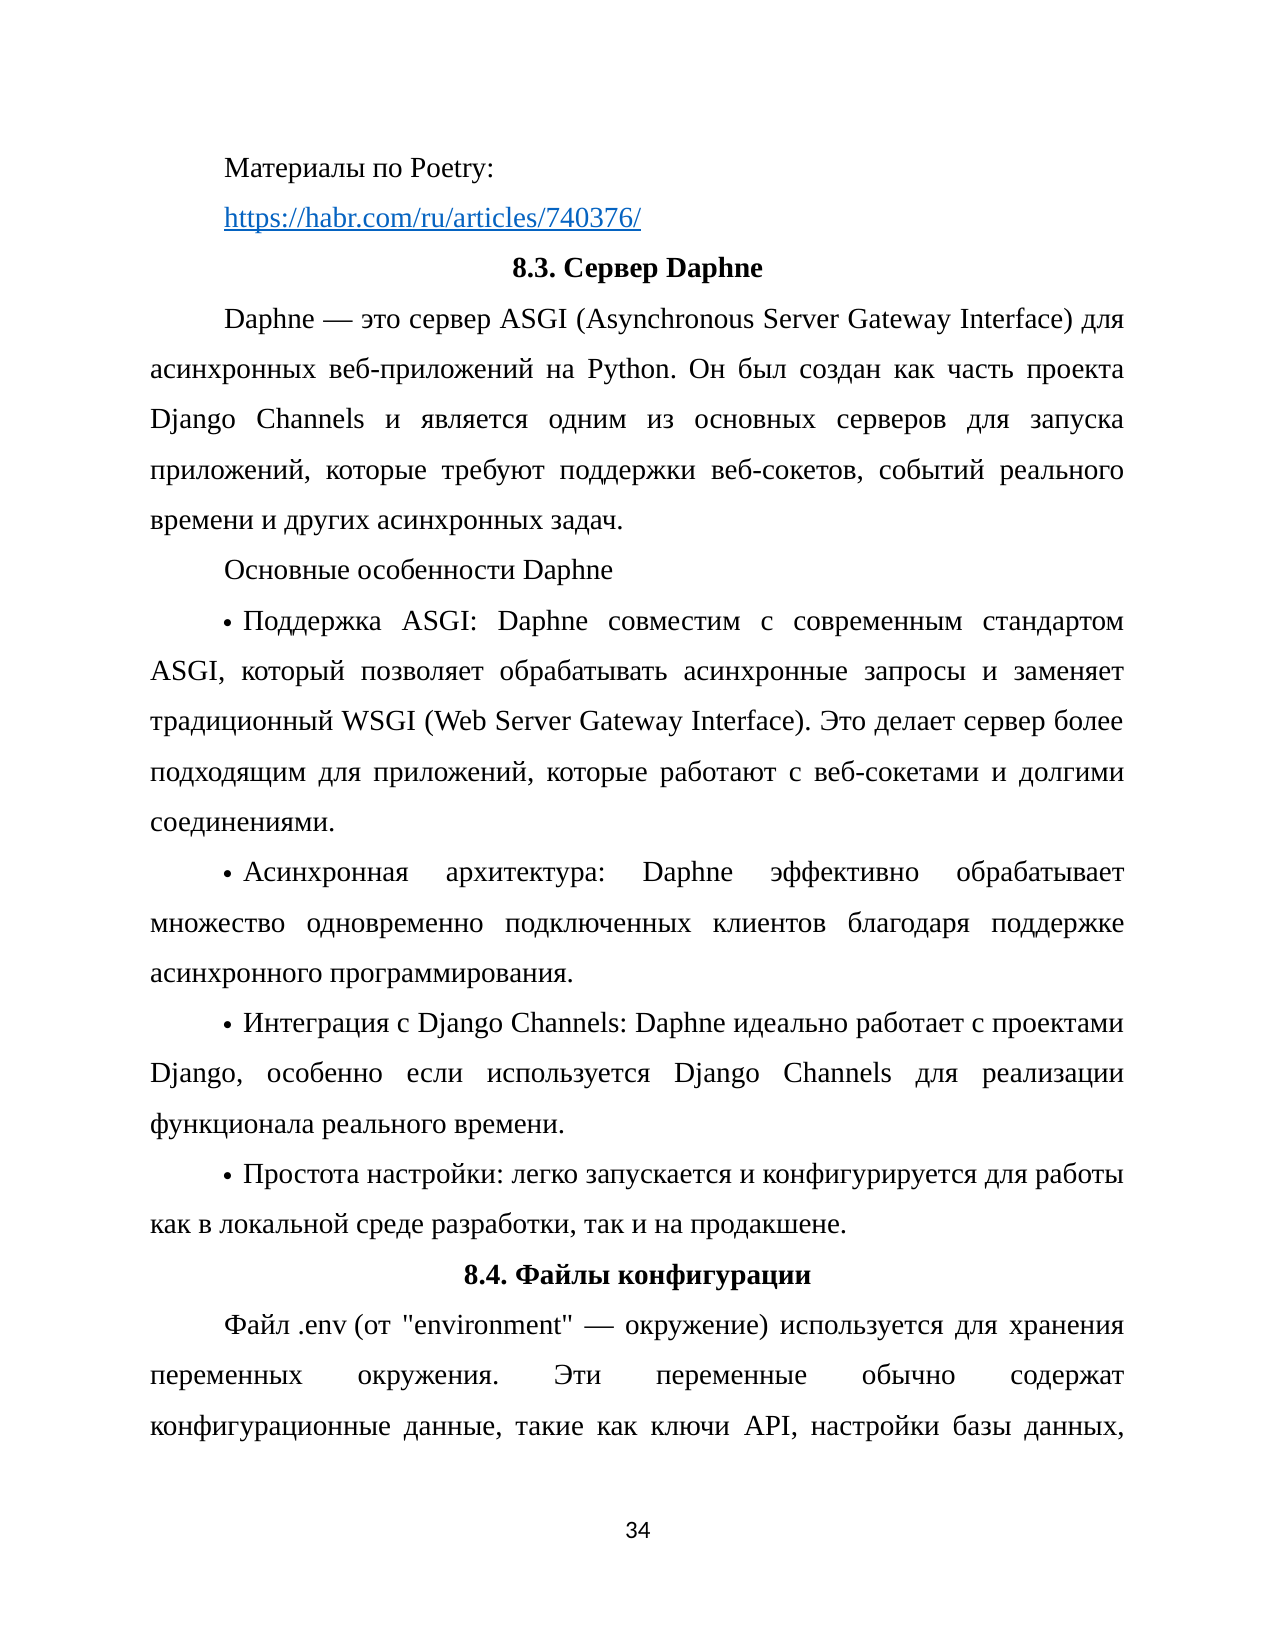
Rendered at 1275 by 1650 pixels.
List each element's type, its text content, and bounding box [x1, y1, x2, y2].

text Daphne — это сервер ASGI (Asynchronous Server Gateway Interface) для асинхронных веб-приложений на Python. Он был создан как часть проекта Django Channels и является одним из основных серверов для запуска приложений, которые требуют поддержки веб-сокетов, событий реального времени и других асинхронных задач. [150, 301, 1125, 536]
list Поддержка ASGI: Daphne совместим с современным стандартом ASGI, который позволяет обрабатывать асинхронные запросы и заменяет традиционный WSGI (Web Server Gateway Interface). Это делает сервер более подходящим для приложений, которые работают с веб-сокетами и долгими соединениями. [150, 603, 1125, 838]
text Основные особенности Daphne [150, 552, 1125, 586]
text Материалы по Poetry: [150, 150, 1125, 183]
text https://habr.com/ru/articles/740376/ [150, 200, 1125, 234]
list Сервер Daphne [150, 251, 1125, 284]
list Файлы конфигурации [150, 1257, 1125, 1290]
list Простота настройки: легко запускается и конфигурируется для работы как в локальной среде разработки, так и на продакшене. [150, 1156, 1125, 1240]
list Асинхронная архитектура: Daphne эффективно обрабатывает множество одновременно подключенных клиентов благодаря поддержке асинхронного программирования. [150, 854, 1125, 988]
list Интеграция с Django Channels: Daphne идеально работает с проектами Django, особенно если используется Django Channels для реализации функционала реального времени. [150, 1005, 1125, 1139]
